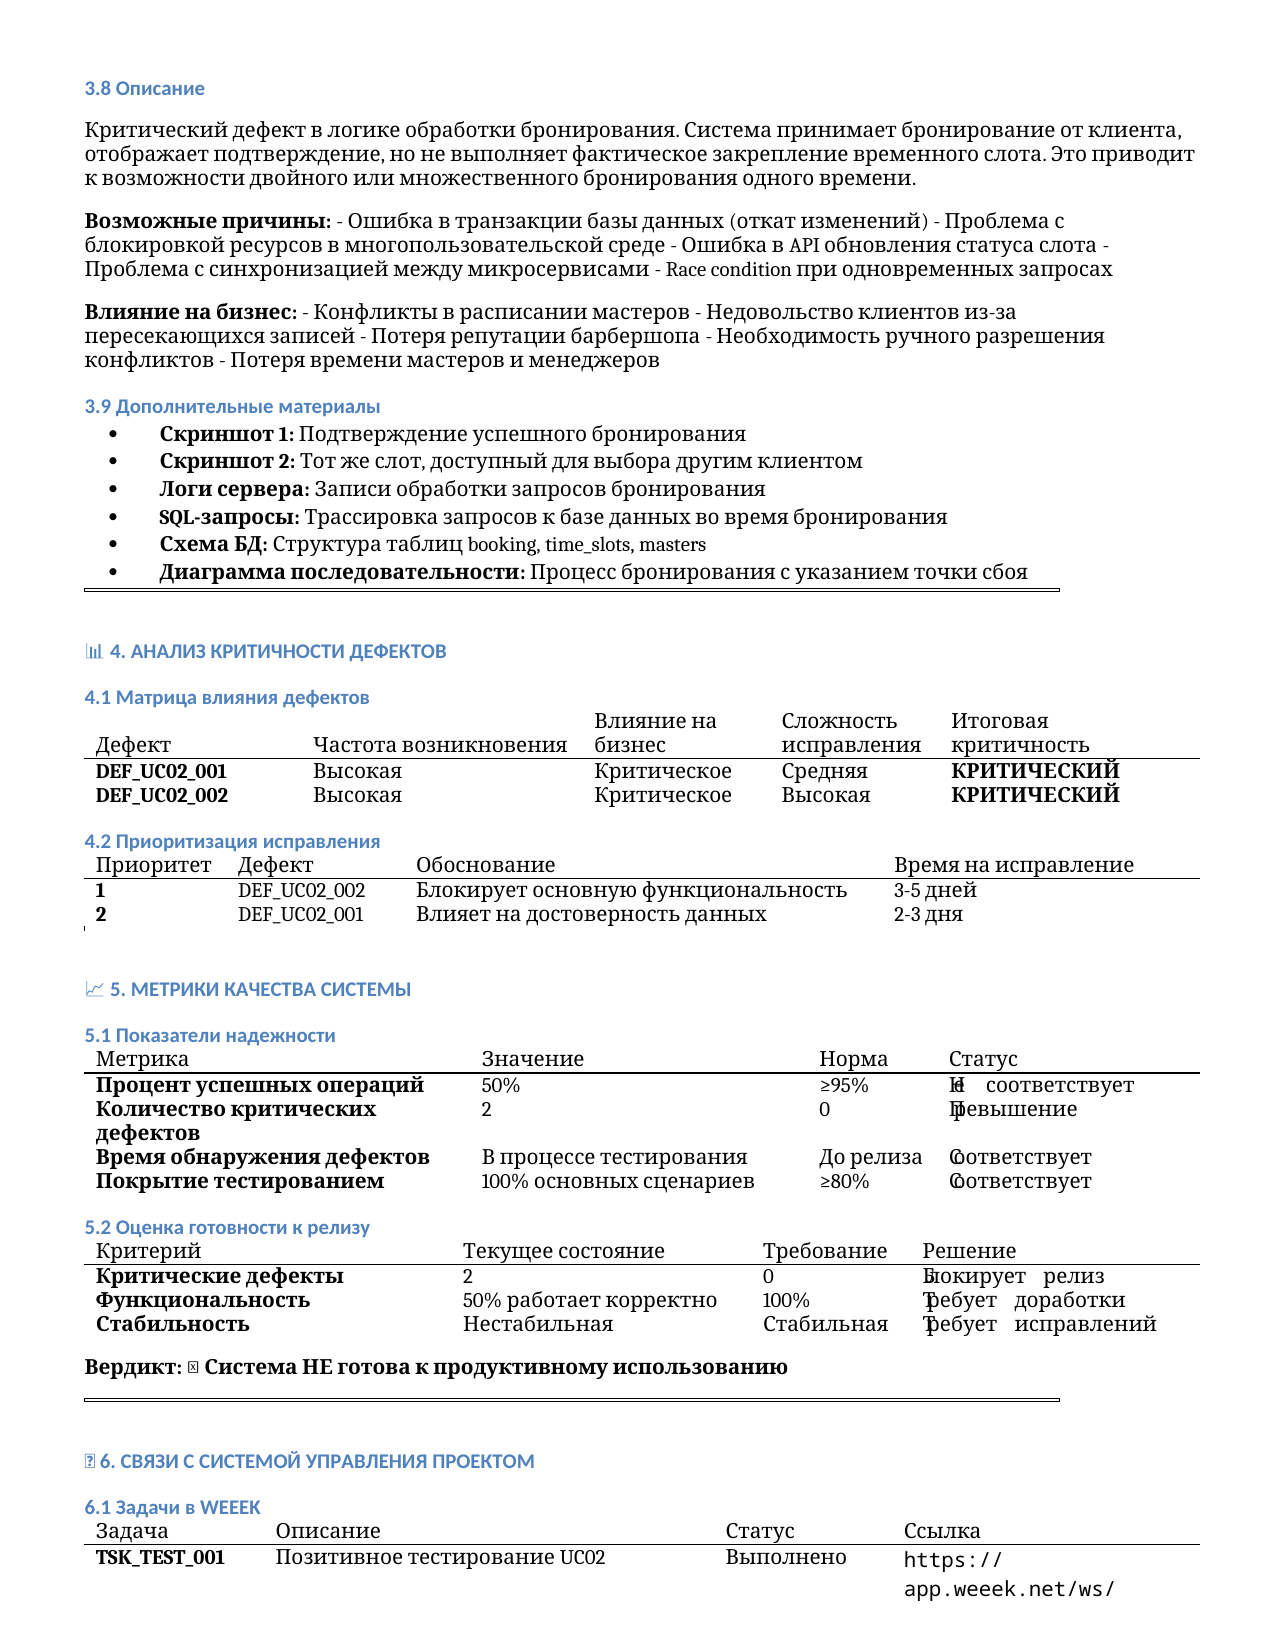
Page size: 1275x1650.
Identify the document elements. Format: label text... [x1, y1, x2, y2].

table_cell ≥95% [808, 1074, 937, 1098]
table_cell ≥80% [808, 1170, 937, 1193]
table_cell Критические дефекты [84, 1265, 452, 1289]
table_cell ❌ Не соответствует [938, 1074, 1200, 1098]
table_header Обоснование [405, 854, 883, 877]
table_cell КРИТИЧЕСКИЙ [940, 783, 1200, 807]
table_cell Время обнаружения дефектов [84, 1146, 470, 1169]
subtitle 5.1 Показатели надежности [84, 1023, 1200, 1048]
table_cell DEF_UC02_002 [84, 783, 302, 807]
table_header Время на исправление [883, 854, 1200, 877]
subtitle 4.1 Матрица влияния дефектов [84, 684, 1200, 710]
list Скриншот 2: Тот же слот, доступный для выбора другим клиентом [109, 450, 1200, 474]
table_cell Нестабильная [452, 1313, 752, 1337]
table_cell DEF_UC02_002 [227, 879, 404, 903]
subtitle 📈 5. МЕТРИКИ КАЧЕСТВА СИСТЕМЫ [84, 976, 1200, 1002]
table_cell 2 [84, 903, 227, 927]
table_cell Влияет на достоверность данных [405, 903, 883, 927]
table_header Статус [714, 1520, 892, 1544]
table_header Влияние на бизнес [583, 710, 770, 758]
table_cell ❌ Требует исправлений [911, 1313, 1200, 1337]
table_cell DEF_UC02_001 [227, 903, 404, 927]
table_header Приоритет [84, 854, 227, 877]
subtitle 5.2 Оценка готовности к релизу [84, 1214, 1200, 1240]
table_cell 100% основных сценариев [470, 1170, 808, 1193]
table_cell Стабильность [84, 1313, 452, 1337]
table_cell Выполнено [714, 1545, 892, 1602]
text Критический дефект в логике обработки бронирования. Система принимает бронирование от клиента, отображает подтверждение, но не выполняет фактическое закрепление временного слота. Это приводит к возможности двойного или множественного бронирования одного времени. [84, 119, 1200, 191]
table_cell Критическое [583, 783, 770, 807]
table_cell 1 [84, 879, 227, 903]
table_cell КРИТИЧЕСКИЙ [940, 759, 1200, 783]
table_cell Количество критических дефектов [84, 1098, 470, 1146]
subtitle 📊 4. АНАЛИЗ КРИТИЧНОСТИ ДЕФЕКТОВ [84, 638, 1200, 663]
table_cell 2 [470, 1098, 808, 1146]
table_header Решение [911, 1240, 1200, 1264]
table_header Значение [470, 1048, 808, 1072]
table_header Дефект [227, 854, 404, 877]
table_header Метрика [84, 1048, 470, 1072]
table_cell ❌ Превышение [938, 1098, 1200, 1146]
table_cell ✅ Соответствует [938, 1146, 1200, 1169]
table_cell Блокирует основную функциональность [405, 879, 883, 903]
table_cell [892, 1545, 1200, 1602]
table_cell 0 [752, 1265, 911, 1289]
table_header Норма [808, 1048, 937, 1072]
table_header Итоговая критичность [940, 710, 1200, 758]
subtitle 🔗 6. СВЯЗИ С СИСТЕМОЙ УПРАВЛЕНИЯ ПРОЕКТОМ [84, 1448, 1200, 1473]
list Диаграмма последовательности: Процесс бронирования с указанием точки сбоя [109, 561, 1200, 585]
subtitle 3.8 Описание [84, 75, 1200, 100]
table_cell Высокая [302, 759, 583, 783]
table_cell 50% [470, 1074, 808, 1098]
subtitle 3.9 Дополнительные материалы [84, 393, 1200, 418]
table_cell До релиза [808, 1146, 937, 1169]
table_cell 100% [752, 1289, 911, 1313]
table_cell TSK_TEST_001 [84, 1545, 264, 1602]
subtitle 4.2 Приоритизация исправления [84, 828, 1200, 853]
subtitle 6.1 Задачи в WEEEK [84, 1494, 1200, 1520]
table_header Требование [752, 1240, 911, 1264]
table_cell 2 [452, 1265, 752, 1289]
table_header Дефект [84, 710, 302, 758]
text Вердикт: 🚫 Система НЕ готова к продуктивному использованию [84, 1356, 1200, 1380]
list Скриншот 1: Подтверждение успешного бронирования [109, 422, 1200, 446]
list Схема БД: Структура таблиц booking, time_slots, masters [109, 533, 1200, 557]
table_cell Функциональность [84, 1289, 452, 1313]
table_cell Средняя [770, 759, 940, 783]
table_cell 50% работает корректно [452, 1289, 752, 1313]
table_cell Стабильная [752, 1313, 911, 1337]
list SQL-запросы: Трассировка запросов к базе данных во время бронирования [109, 505, 1200, 529]
table_header Описание [264, 1520, 714, 1544]
table_cell 2-3 дня [883, 903, 1200, 927]
table_cell ❌ Блокирует релиз [911, 1265, 1200, 1289]
table_cell Процент успешных операций [84, 1074, 470, 1098]
text Возможные причины: - Ошибка в транзакции базы данных (откат изменений) - Проблема с блокировкой ресурсов в многопользовательской среде - Ошибка в API обновления статуса слота - Проблема с синхронизацией между микросервисами - Race condition при одновременных запросах [84, 210, 1200, 282]
table_header Частота возникновения [302, 710, 583, 758]
table_header Сложность исправления [770, 710, 940, 758]
text Влияние на бизнес: - Конфликты в расписании мастеров - Недовольство клиентов из-за пересекающихся записей - Потеря репутации барбершопа - Необходимость ручного разрешения конфликтов - Потеря времени мастеров и менеджеров [84, 300, 1200, 372]
table_cell В процессе тестирования [470, 1146, 808, 1169]
table_header Критерий [84, 1240, 452, 1264]
table_cell ✅ Соответствует [938, 1170, 1200, 1193]
table_cell Покрытие тестированием [84, 1170, 470, 1193]
table_cell 0 [808, 1098, 937, 1146]
table_cell Высокая [302, 783, 583, 807]
table_cell Критическое [583, 759, 770, 783]
table_cell DEF_UC02_001 [84, 759, 302, 783]
table_header Задача [84, 1520, 264, 1544]
table_cell ❌ Требует доработки [911, 1289, 1200, 1313]
table_header Ссылка [892, 1520, 1200, 1544]
table_header Статус [938, 1048, 1200, 1072]
table_cell Высокая [770, 783, 940, 807]
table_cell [264, 1545, 714, 1602]
table_header Текущее состояние [452, 1240, 752, 1264]
list Логи сервера: Записи обработки запросов бронирования [109, 478, 1200, 502]
table_cell 3-5 дней [883, 879, 1200, 903]
